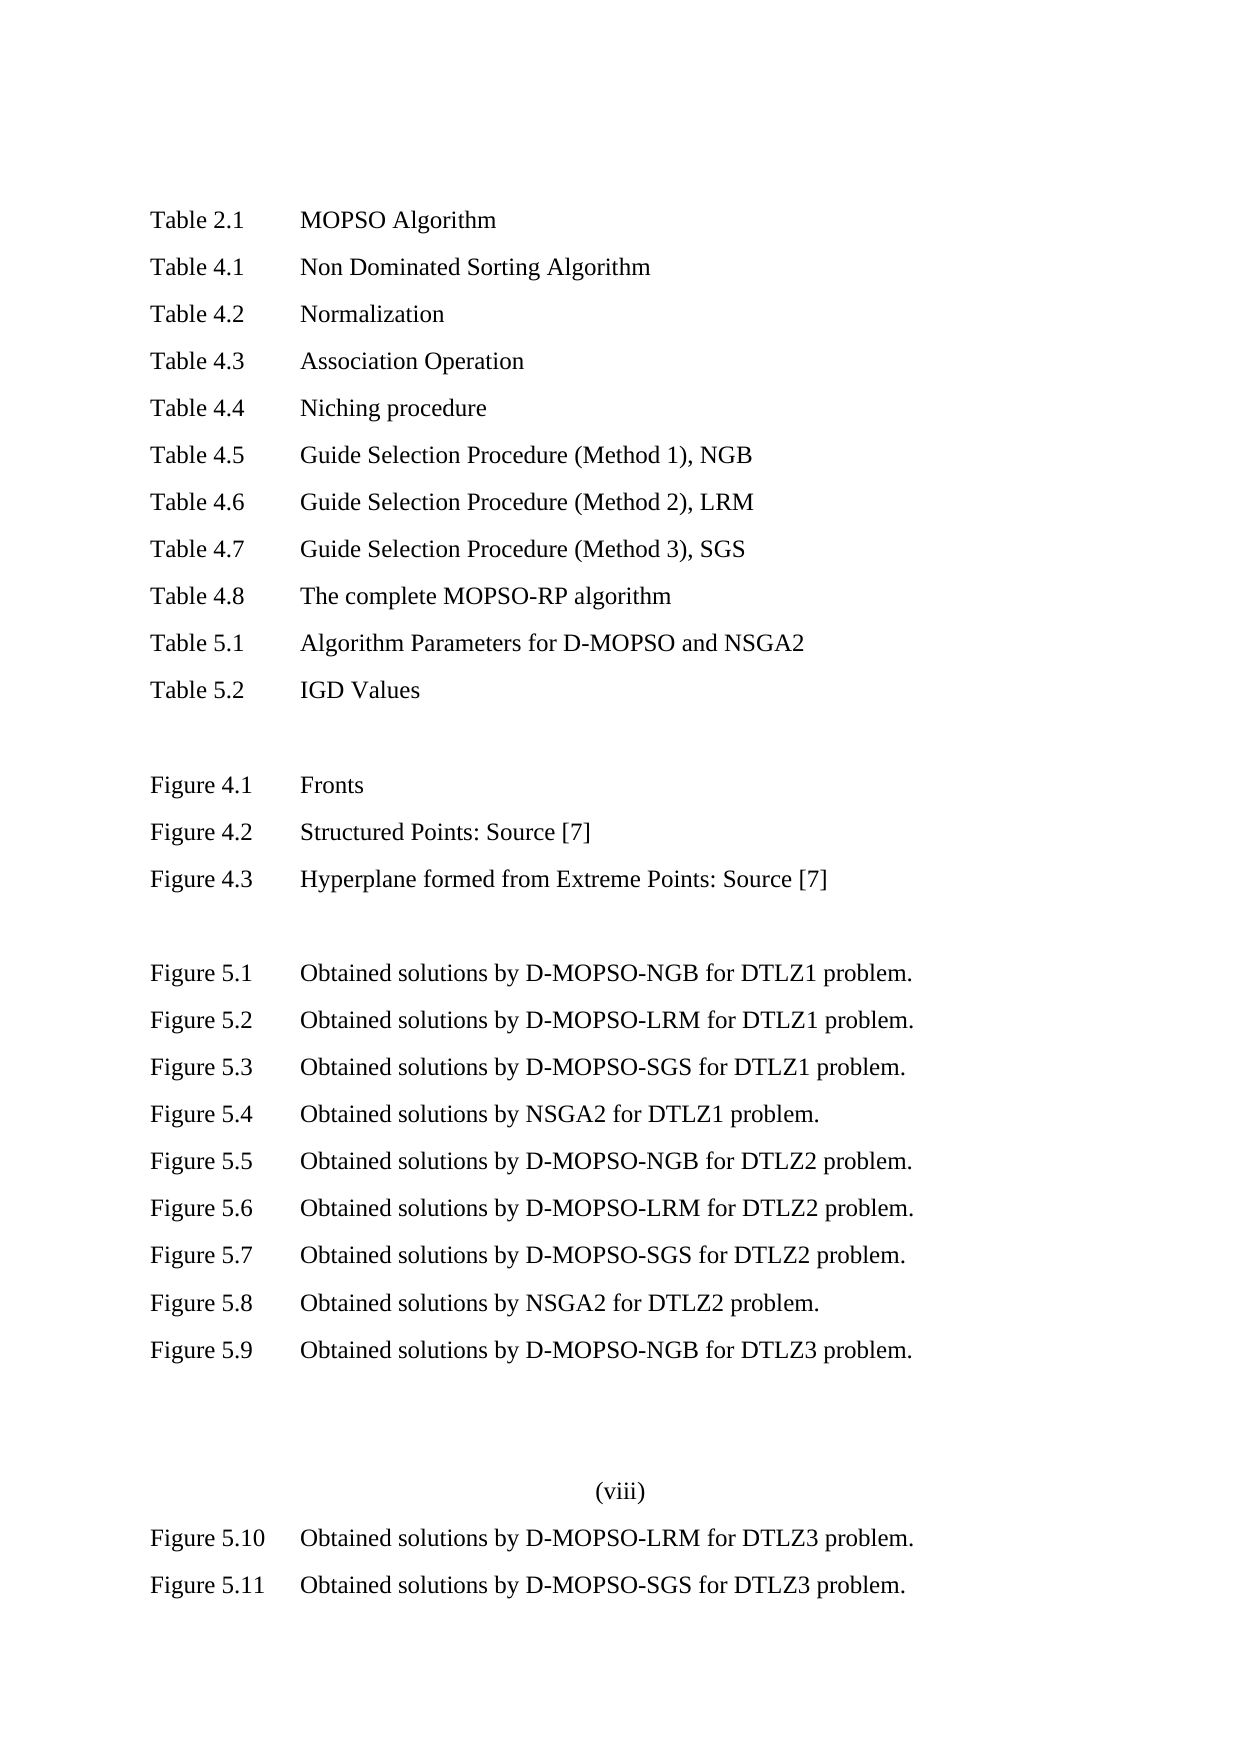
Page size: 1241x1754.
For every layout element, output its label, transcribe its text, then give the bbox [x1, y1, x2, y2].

text Table 2.1 MOPSO Algorithm [150, 205, 1090, 233]
text Figure 4.2 Structured Points: Source [7] [150, 817, 1090, 846]
text Table 4.5 Guide Selection Procedure (Method 1), NGB [150, 440, 1090, 469]
text Table 4.8 The complete MOPSO-RP algorithm [150, 581, 1090, 610]
text Figure 5.7 Obtained solutions by D-MOPSO-SGS for DTLZ2 problem. [150, 1241, 1090, 1269]
text Table 4.1 Non Dominated Sorting Algorithm [150, 252, 1090, 281]
text Table 4.4 Niching procedure [150, 393, 1090, 422]
text Figure 5.4 Obtained solutions by NSGA2 for DTLZ1 problem. [150, 1099, 1090, 1128]
text Figure 4.1 Fronts [150, 770, 1090, 798]
text Figure 5.11 Obtained solutions by D-MOPSO-SGS for DTLZ3 problem. [150, 1570, 1090, 1599]
text Table 5.2 IGD Values [150, 676, 1090, 704]
text Table 5.1 Algorithm Parameters for D-MOPSO and NSGA2 [150, 628, 1090, 657]
text Figure 5.3 Obtained solutions by D-MOPSO-SGS for DTLZ1 problem. [150, 1052, 1090, 1081]
text Table 4.3 Association Operation [150, 346, 1090, 375]
text Table 4.2 Normalization [150, 299, 1090, 328]
text Figure 5.10 Obtained solutions by D-MOPSO-LRM for DTLZ3 problem. [150, 1523, 1090, 1552]
text Figure 5.9 Obtained solutions by D-MOPSO-NGB for DTLZ3 problem. [150, 1335, 1090, 1363]
text Figure 5.6 Obtained solutions by D-MOPSO-LRM for DTLZ2 problem. [150, 1193, 1090, 1222]
text Table 4.6 Guide Selection Procedure (Method 2), LRM [150, 487, 1090, 516]
text Figure 5.5 Obtained solutions by D-MOPSO-NGB for DTLZ2 problem. [150, 1146, 1090, 1175]
text (viii) [150, 1476, 1090, 1505]
text Figure 4.3 Hyperplane formed from Extreme Points: Source [7] [150, 864, 1090, 893]
text Figure 5.1 Obtained solutions by D-MOPSO-NGB for DTLZ1 problem. [150, 958, 1090, 987]
text Figure 5.2 Obtained solutions by D-MOPSO-LRM for DTLZ1 problem. [150, 1005, 1090, 1034]
text Table 4.7 Guide Selection Procedure (Method 3), SGS [150, 534, 1090, 563]
text Figure 5.8 Obtained solutions by NSGA2 for DTLZ2 problem. [150, 1288, 1090, 1316]
